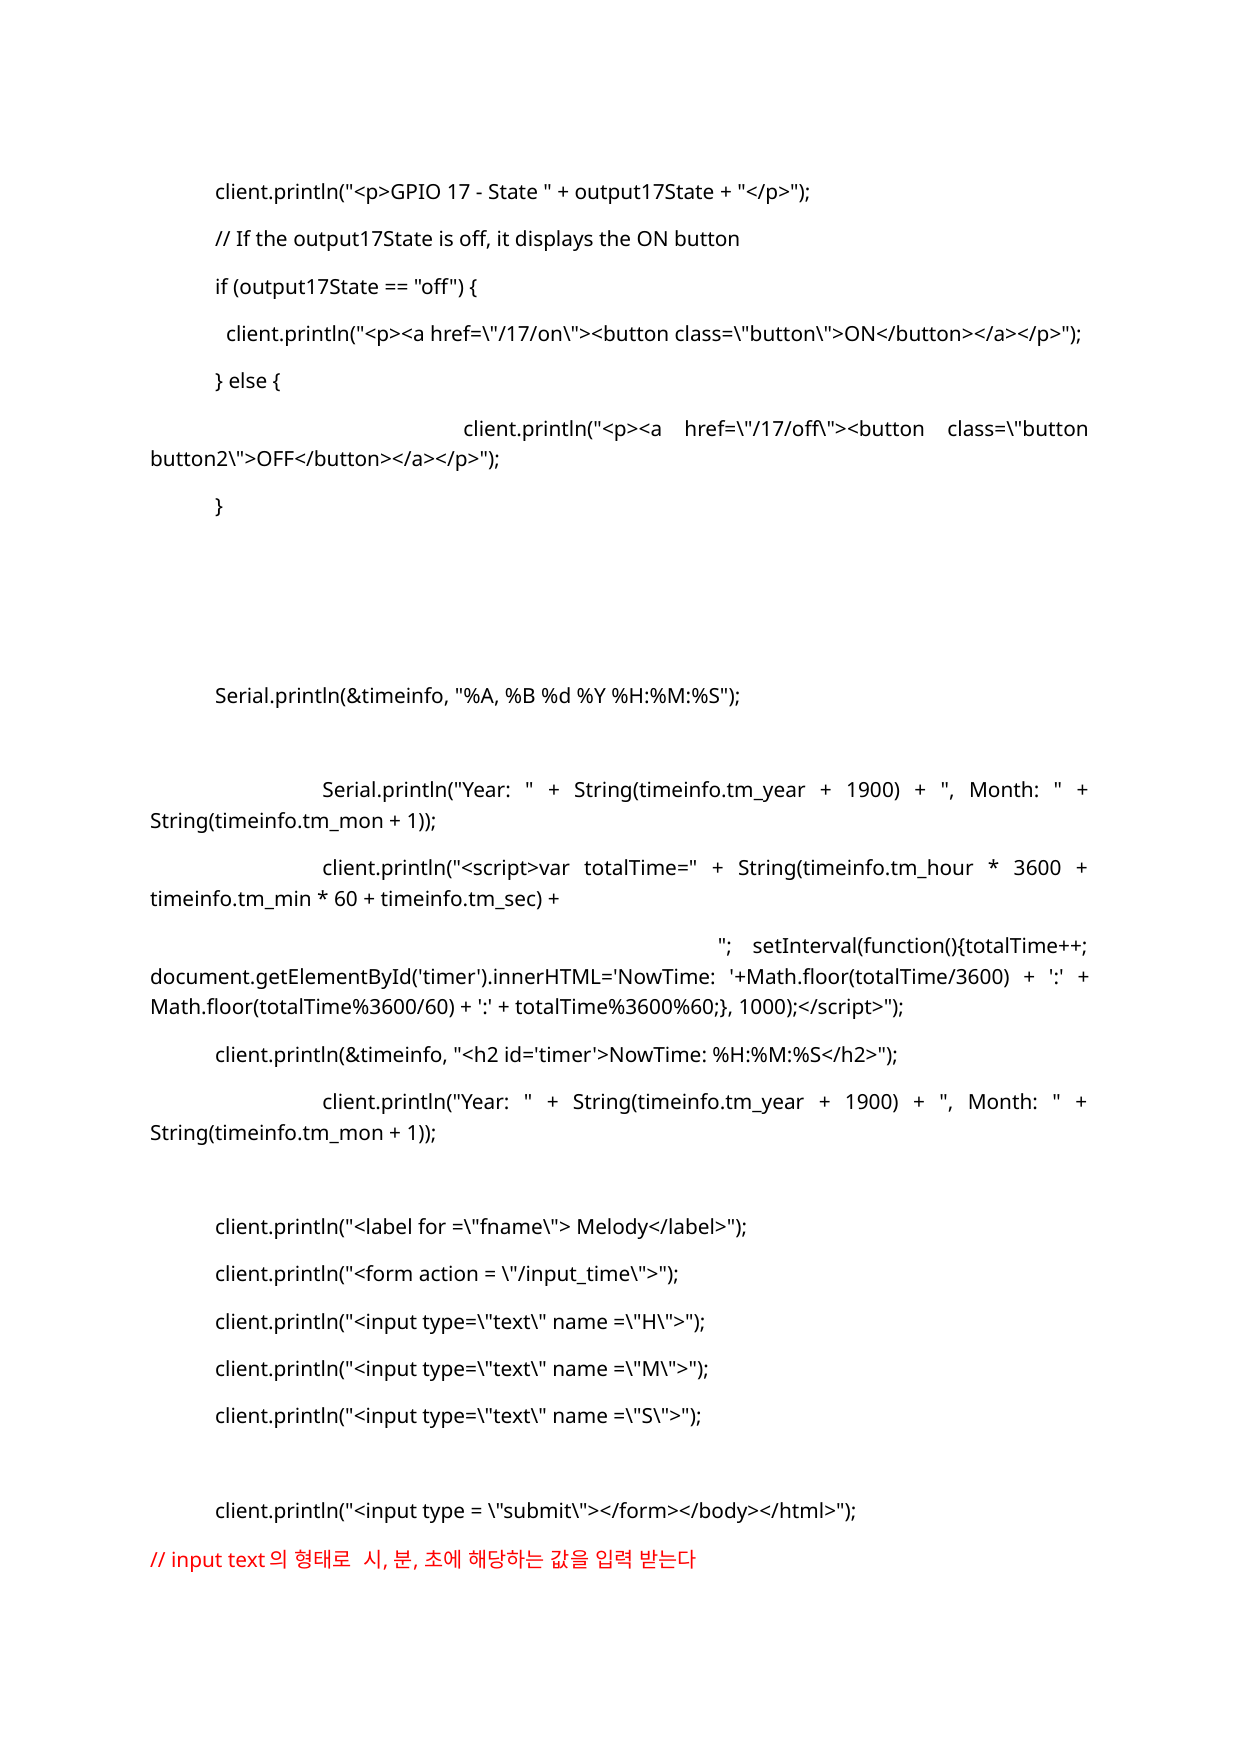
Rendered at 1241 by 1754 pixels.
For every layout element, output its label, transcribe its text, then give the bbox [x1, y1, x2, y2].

text client.println("<p>GPIO 17 - State " + output17State + "</p>"); [150, 177, 1090, 206]
text "; setInterval(function(){totalTime++; document.getElementById('timer').innerHTML='NowTime: '+Math.floor(totalTime/3600) + ':' + Math.floor(totalTime%3600/60) + ':' + totalTime%3600%60;}, 1000);</script>"); [150, 931, 1090, 1021]
text client.println("<input type=\"text\" name =\"M\">"); [150, 1354, 1090, 1382]
text client.println(&timeinfo, "<h2 id='timer'>NowTime: %H:%M:%S</h2>"); [150, 1040, 1090, 1068]
text // If the output17State is off, it displays the ON button [150, 224, 1090, 253]
text client.println("<input type=\"text\" name =\"S\">"); [150, 1401, 1090, 1430]
text client.println("<input type=\"text\" name =\"H\">"); [150, 1307, 1090, 1335]
text // input text의 형태로 시, 분, 초에 해당하는 값을 입력 받는다 [150, 1543, 1090, 1573]
text Serial.println(&timeinfo, "%A, %B %d %Y %H:%M:%S"); [150, 681, 1090, 709]
text client.println("Year: " + String(timeinfo.tm_year + 1900) + ", Month: " + String(timeinfo.tm_mon + 1)); [150, 1087, 1090, 1146]
text } [150, 492, 1090, 520]
text Serial.println("Year: " + String(timeinfo.tm_year + 1900) + ", Month: " + String(timeinfo.tm_mon + 1)); [150, 775, 1090, 834]
text client.println("<p><a href=\"/17/off\"><button class=\"button button2\">OFF</button></a></p>"); [150, 414, 1090, 473]
text client.println("<form action = \"/input_time\">"); [150, 1259, 1090, 1288]
text client.println("<label for =\"fname\"> Melody</label>"); [150, 1212, 1090, 1241]
text client.println("<input type = \"submit\"></form></body></html>"); [150, 1496, 1090, 1524]
text client.println("<p><a href=\"/17/on\"><button class=\"button\">ON</button></a></p>"); [150, 319, 1090, 347]
text if (output17State == "off") { [150, 272, 1090, 300]
text client.println("<script>var totalTime=" + String(timeinfo.tm_hour * 3600 + timeinfo.tm_min * 60 + timeinfo.tm_sec) + [150, 853, 1090, 912]
text } else { [150, 366, 1090, 395]
